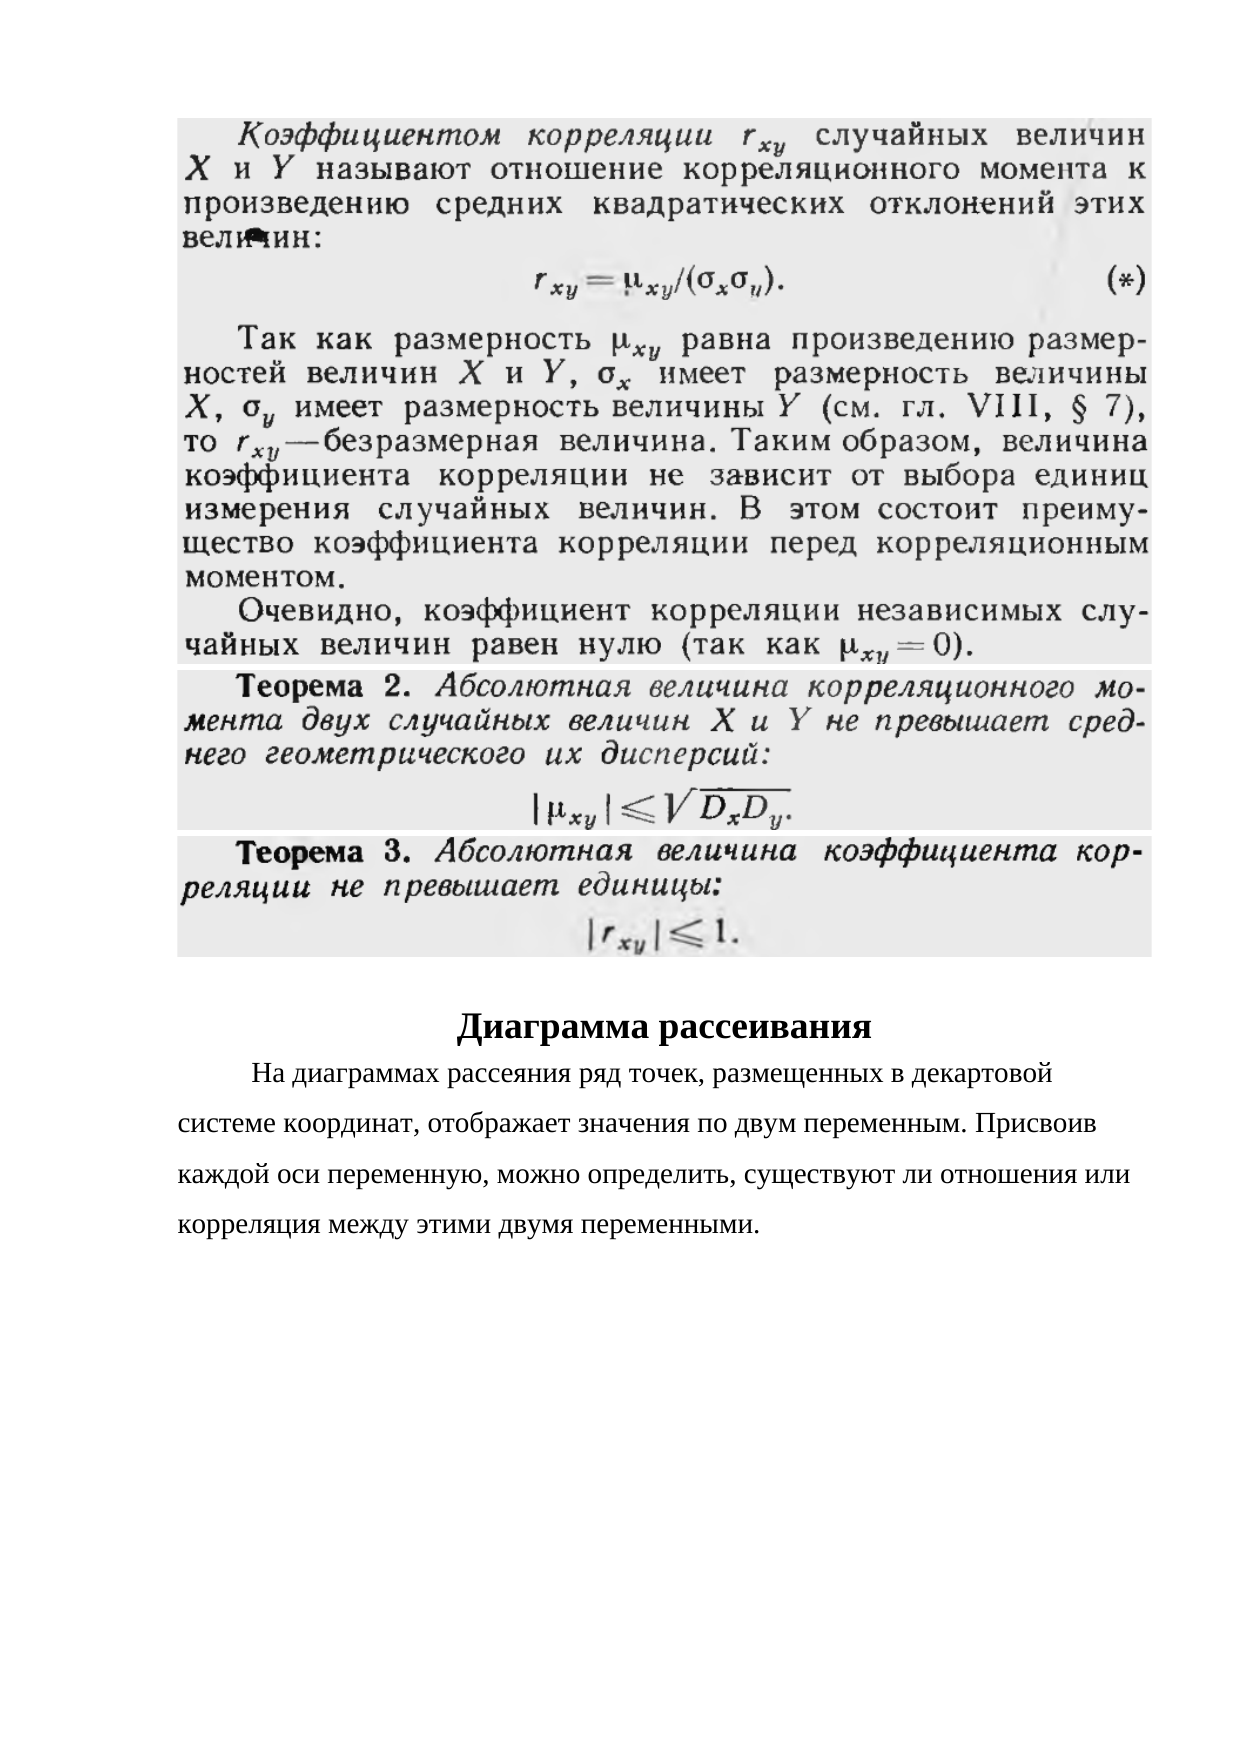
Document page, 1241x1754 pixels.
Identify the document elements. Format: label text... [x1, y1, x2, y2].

picture [177, 836, 1152, 957]
subtitle Диаграмма рассеивания [177, 1004, 1152, 1047]
picture [177, 670, 1152, 830]
text На диаграммах рассеяния ряд точек, размещенных в декартовой системе координат, отображает значения по двум переменным. Присвоив каждой оси переменную, можно определить, существуют ли отношения или корреляция между этими двумя переменными. [177, 1055, 1152, 1240]
picture [177, 118, 1152, 664]
